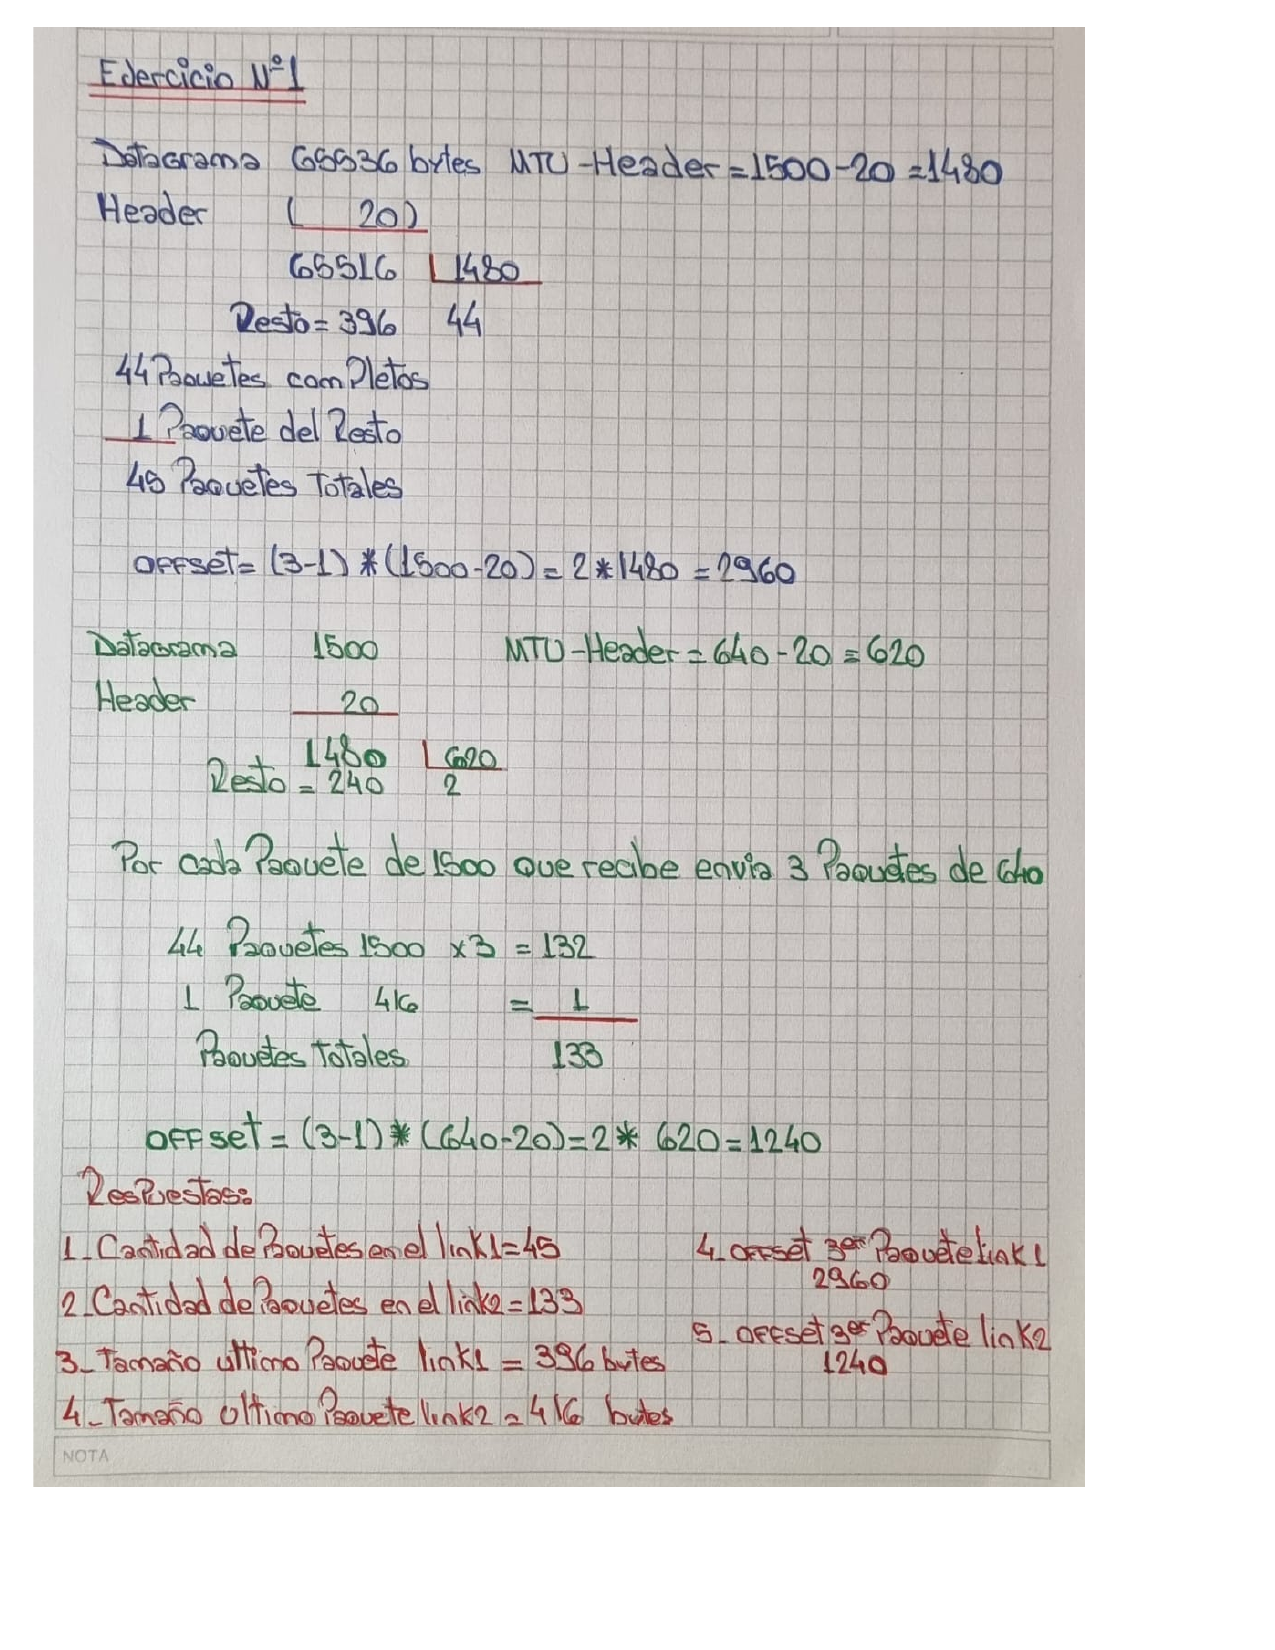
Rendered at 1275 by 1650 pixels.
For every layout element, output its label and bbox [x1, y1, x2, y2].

picture [33, 27, 1085, 1487]
